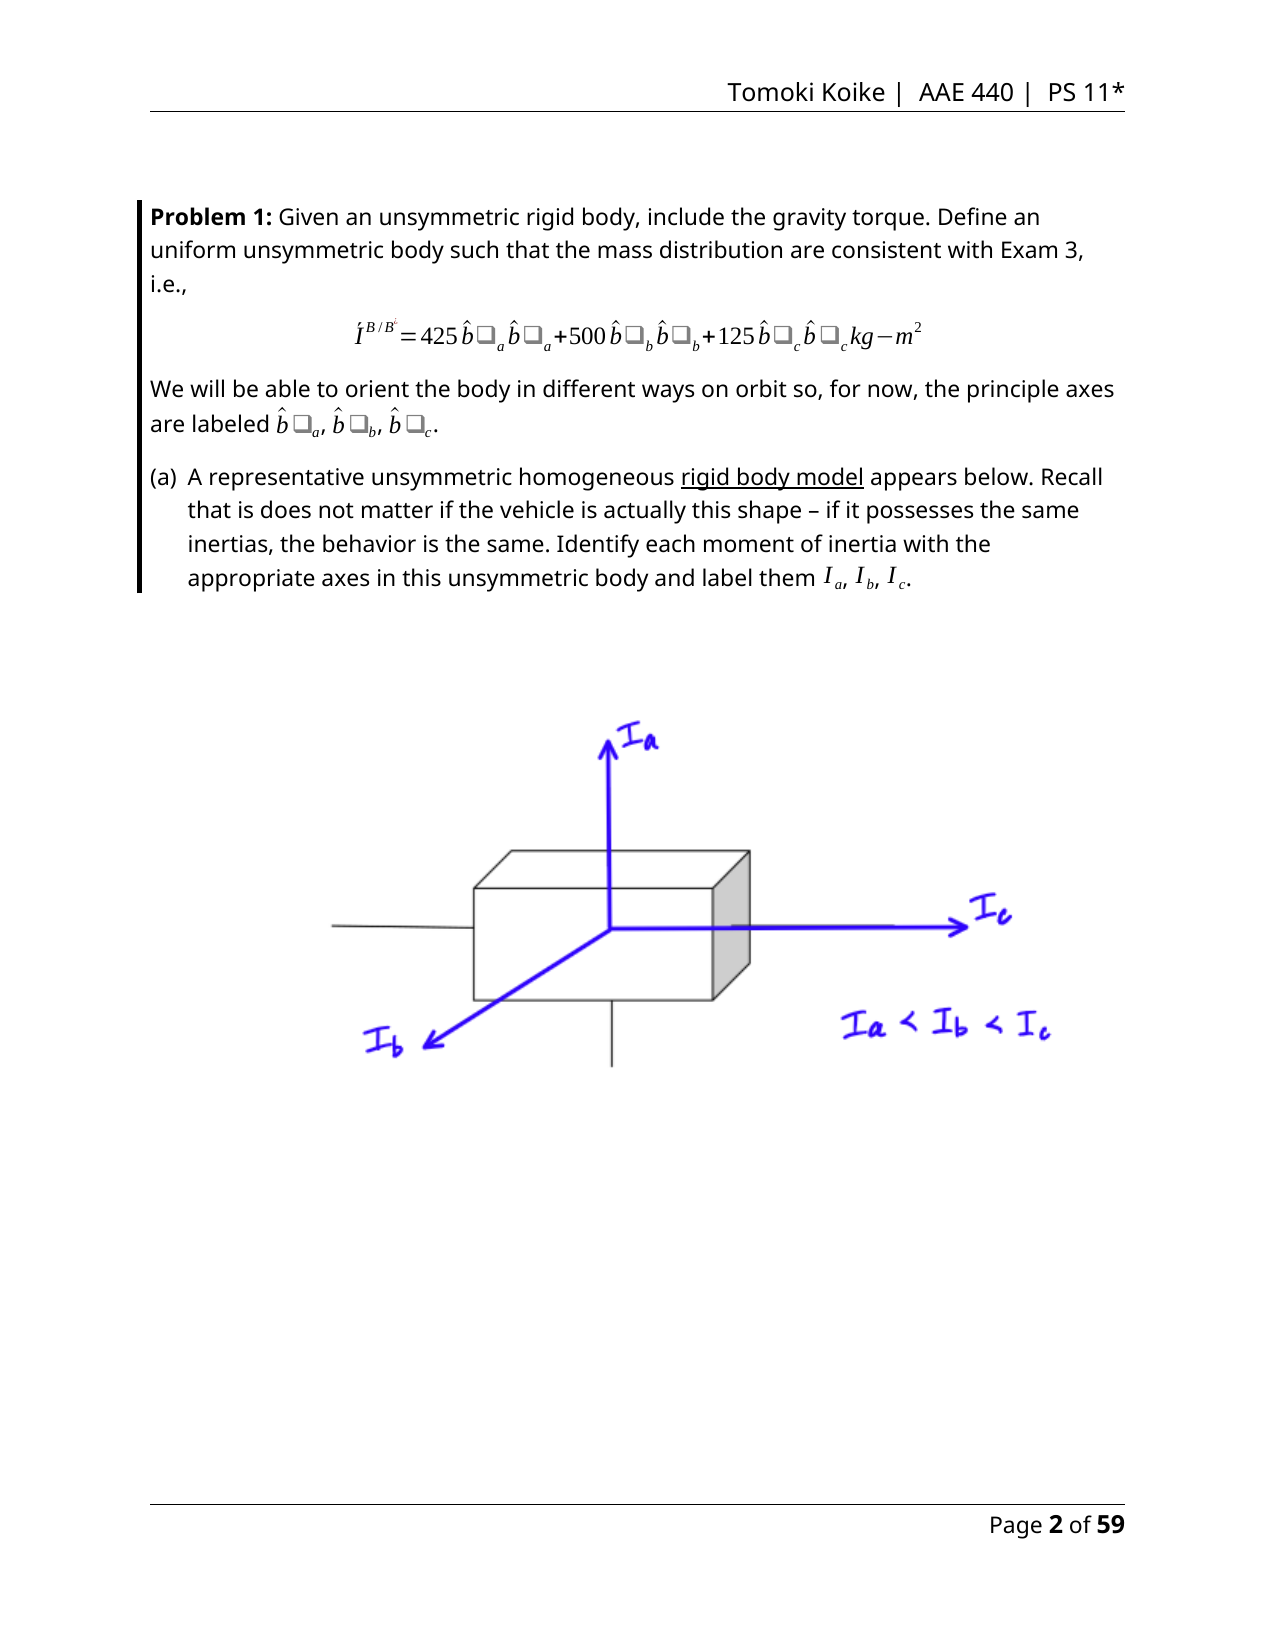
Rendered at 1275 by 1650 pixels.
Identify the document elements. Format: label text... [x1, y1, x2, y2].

text Problem 1: Given an unsymmetric rigid body, include the gravity torque. Define an uniform unsymmetric body such that the mass distribution are consistent with Exam 3, i.e., [142, 200, 1125, 299]
text We will be able to orient the body in different ways on orbit so, for now, the principle axes are labeled , , . [142, 373, 1125, 442]
list A representative unsymmetric homogeneous rigid body model appears below. Recall that is does not matter if the vehicle is actually this shape – if it possesses the same inertias, the behavior is the same. Identify each moment of inertia with the appropriate axes in this unsymmetric body and label them , , . [142, 461, 1125, 593]
picture [150, 713, 1125, 1075]
